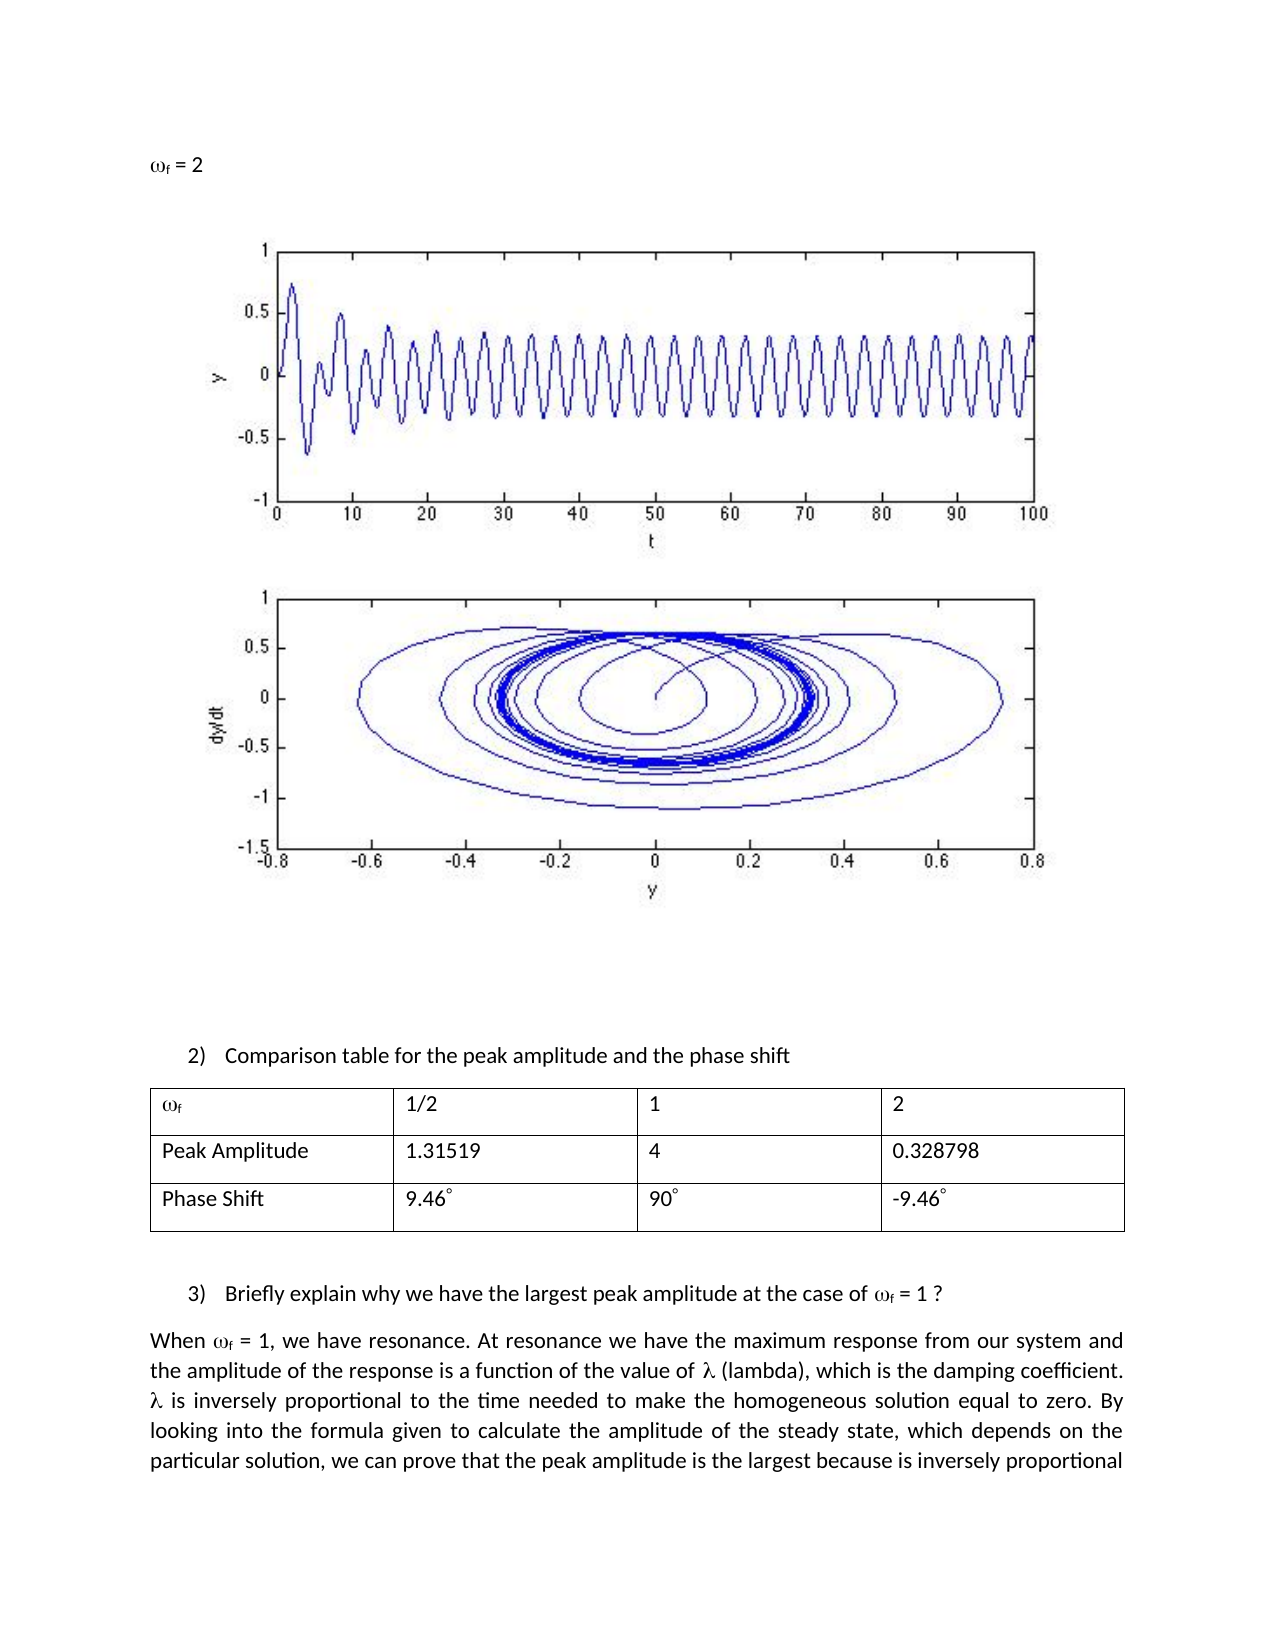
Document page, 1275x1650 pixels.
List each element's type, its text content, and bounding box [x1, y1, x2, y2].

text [150, 1326, 1125, 1475]
list Briefly explain why we have the largest peak amplitude at the case of f = 1 ? [187, 1279, 1125, 1307]
text f = 2 [150, 150, 1125, 178]
table_header f [151, 1089, 393, 1135]
table_cell 90 [638, 1184, 881, 1231]
table_cell 4 [638, 1136, 881, 1183]
table_cell -9.46 [882, 1184, 1124, 1231]
table_cell Phase Shift [151, 1184, 393, 1231]
table_header 2 [882, 1089, 1124, 1135]
table_cell 1.31519 [394, 1136, 637, 1183]
picture [150, 196, 1125, 929]
table_header 1 [638, 1089, 881, 1135]
table_header 1/2 [394, 1089, 637, 1135]
table_cell Peak Amplitude [151, 1136, 393, 1183]
table_cell 0.328798 [882, 1136, 1124, 1183]
list Comparison table for the peak amplitude and the phase shift [187, 1041, 1125, 1069]
table_cell 9.46 [394, 1184, 637, 1231]
